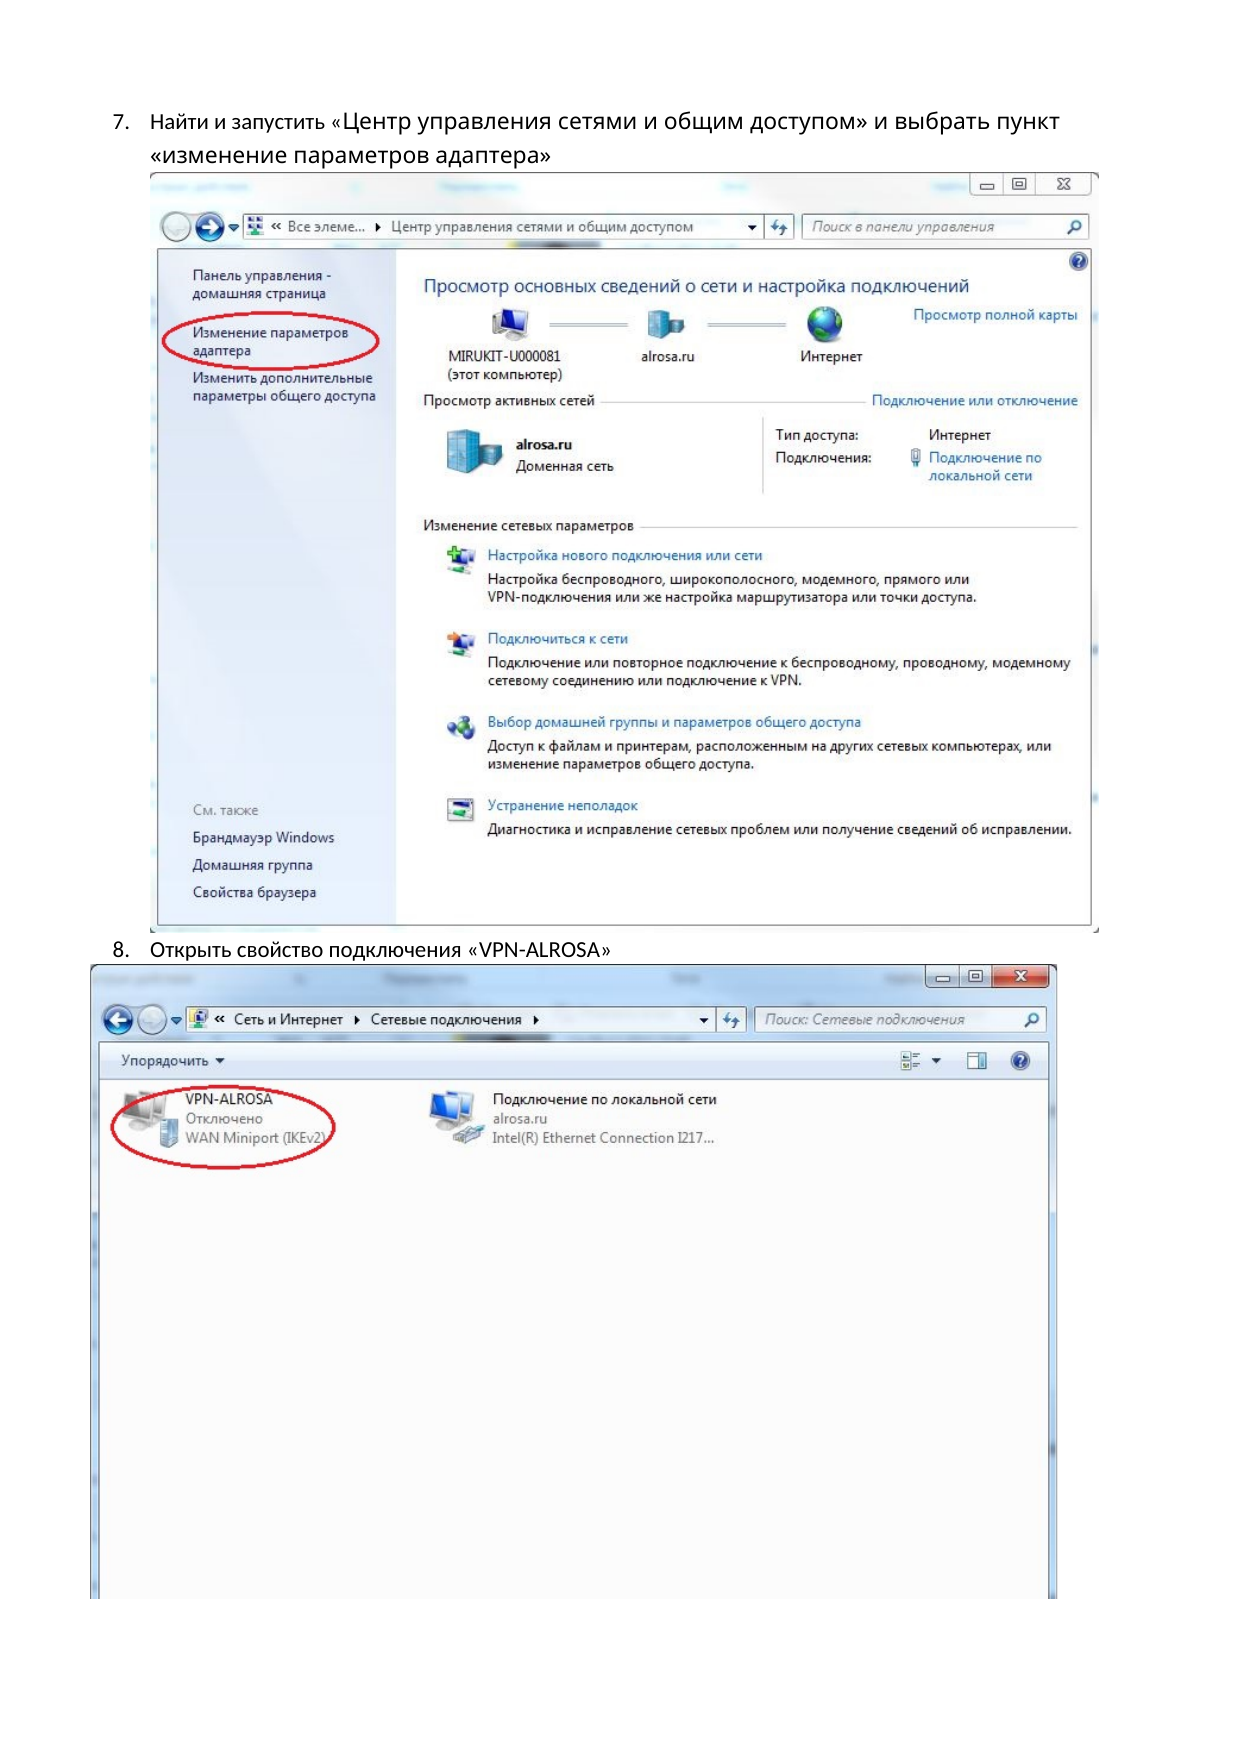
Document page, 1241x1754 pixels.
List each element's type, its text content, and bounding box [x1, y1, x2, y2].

picture [90, 964, 1058, 1599]
list Найти и запустить «Центр управления сетями и общим доступом» и выбрать пункт «изменение параметров адаптера» [112, 105, 1165, 170]
list Открыть свойство подключения «VPN-ALROSA» [112, 935, 1165, 963]
picture [150, 172, 1099, 933]
